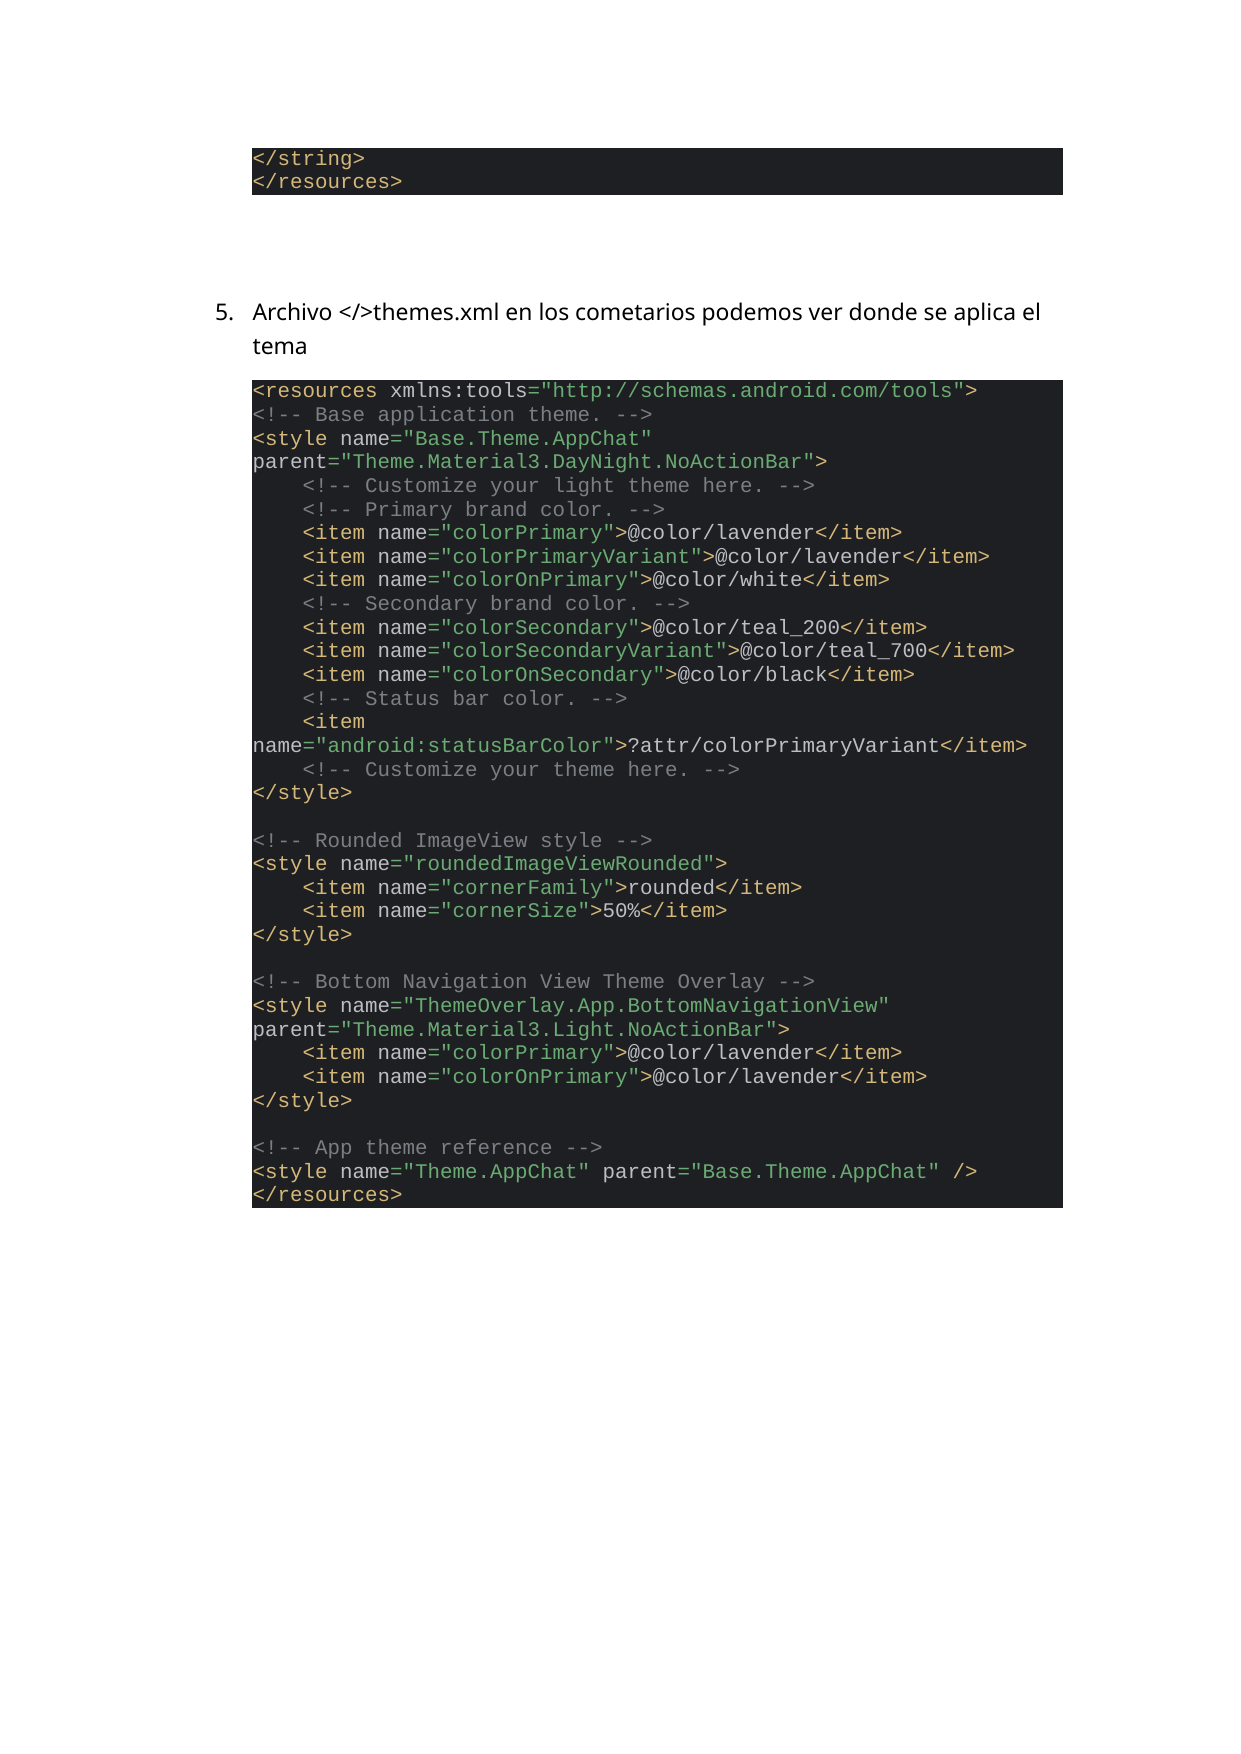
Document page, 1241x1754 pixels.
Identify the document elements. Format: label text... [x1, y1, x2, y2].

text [252, 148, 1063, 195]
list Archivo </>themes.xml en los cometarios podemos ver donde se aplica el tema [215, 296, 1063, 361]
text <resources xmlns:tools="http://schemas.android.com/tools"> <!-- Base application theme. --> <style name="Base.Theme.AppChat" parent="Theme.Material3.DayNight.NoActionBar"> <!-- Customize your light theme here. --> <!-- Primary brand color. --> <item name="colorPrimary">@color/lavender</item> <item name="colorPrimaryVariant">@color/lavender</item> <item name="colorOnPrimary">@color/white</item> <!-- Secondary brand color. --> <item name="colorSecondary">@color/teal_200</item> <item name="colorSecondaryVariant">@color/teal_700</item> <item name="colorOnSecondary">@color/black</item> <!-- Status bar color. --> <item name="android:statusBarColor">?attr/colorPrimaryVariant</item> <!-- Customize your theme here. --> </style> <!-- Rounded ImageView style --> <style name="roundedImageViewRounded"> <item name="cornerFamily">rounded</item> <item name="cornerSize">50%</item> </style> <!-- Bottom Navigation View Theme Overlay --> <style name="ThemeOverlay.App.BottomNavigationView" parent="Theme.Material3.Light.NoActionBar"> <item name="colorPrimary">@color/lavender</item> <item name="colorOnPrimary">@color/lavender</item> </style> <!-- App theme reference --> <style name="Theme.AppChat" parent="Base.Theme.AppChat" /> </resources> [252, 380, 1063, 1208]
